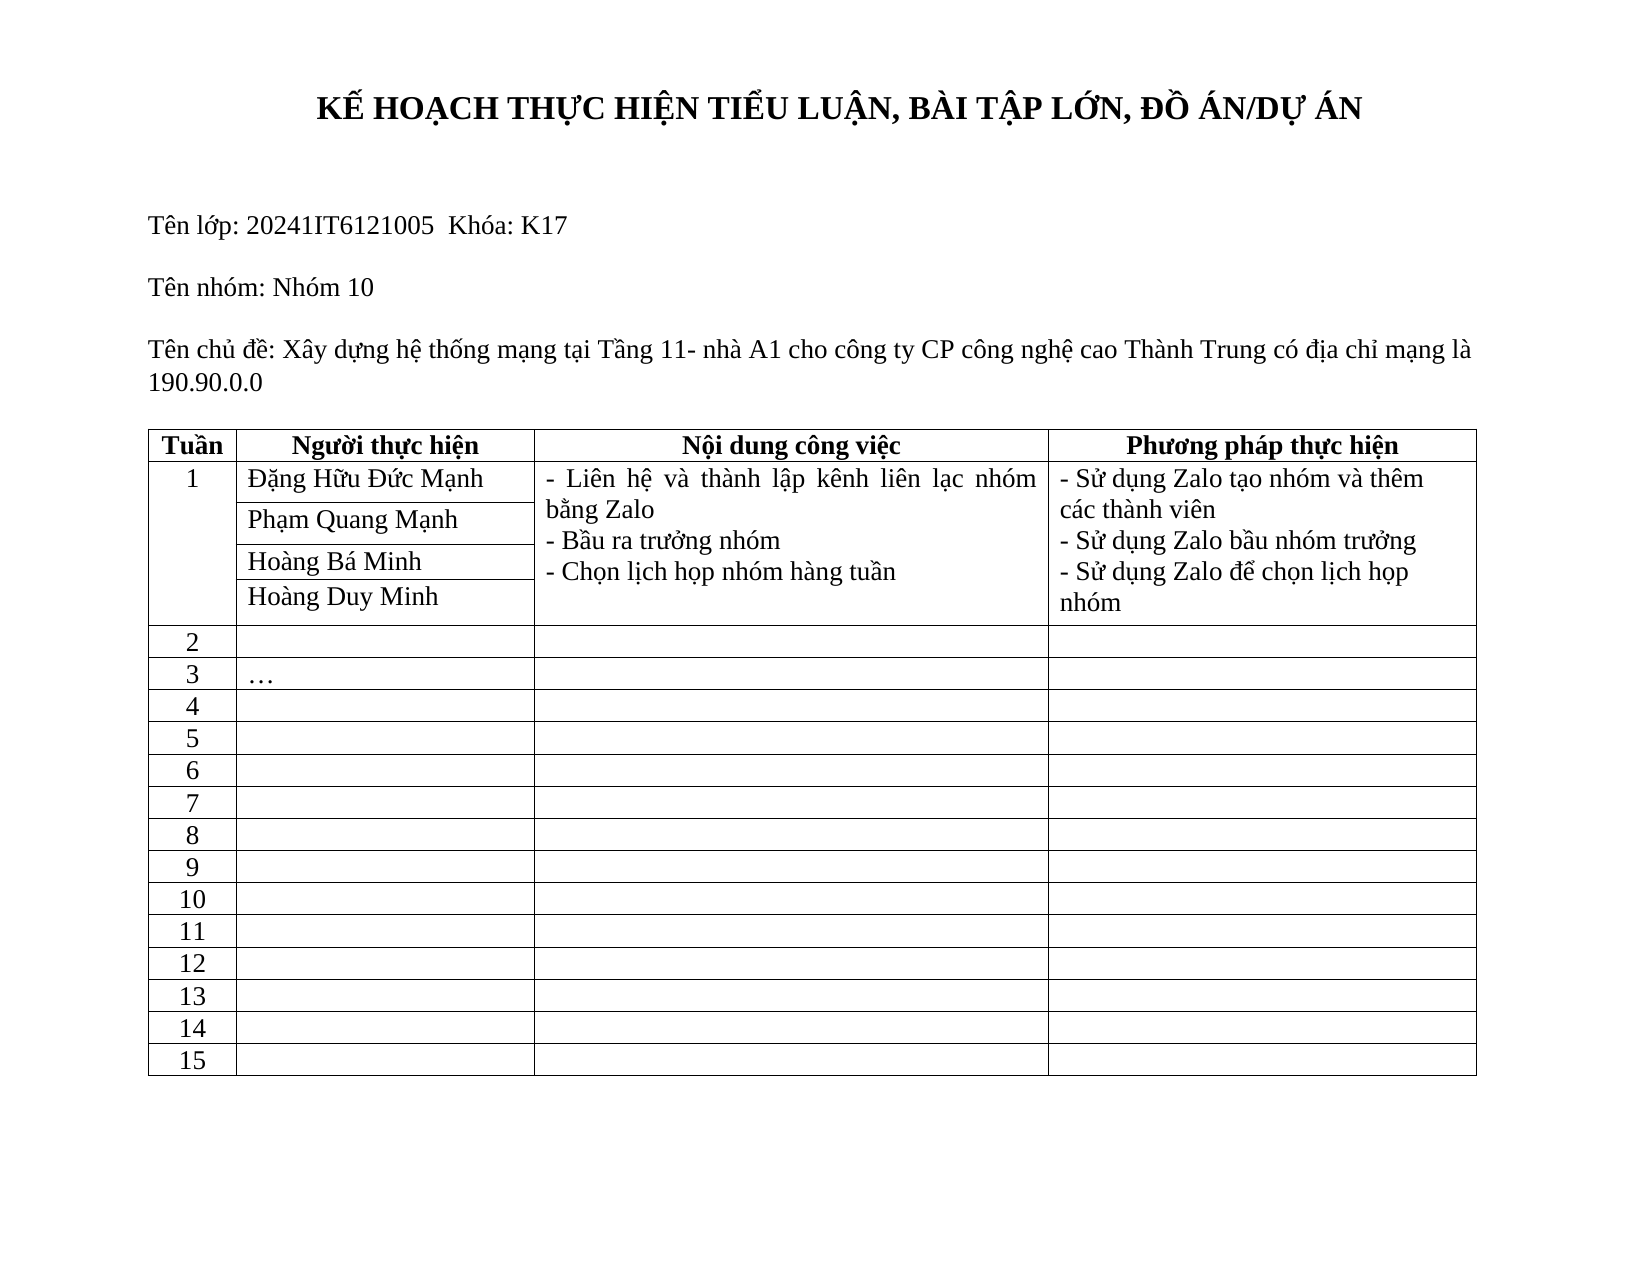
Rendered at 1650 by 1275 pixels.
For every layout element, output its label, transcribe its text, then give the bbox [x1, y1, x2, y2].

table_cell 11 [149, 915, 236, 947]
table_cell [237, 883, 534, 914]
table_cell [237, 755, 534, 786]
table_cell [535, 980, 1048, 1011]
table_header Người thực hiện [237, 430, 534, 461]
text KẾ HOẠCH THỰC HIỆN TIỂU LUẬN, BÀI TẬP LỚN, ĐỒ ÁN/DỰ ÁN [148, 89, 1532, 127]
text Tên nhóm: Nhóm 10 [148, 271, 1532, 303]
table_cell [237, 722, 534, 753]
text Tên lớp: 20241IT6121005 Khóa: K17 [148, 209, 246, 241]
table_cell - Sử dụng Zalo tạo nhóm và thêm các thành viên - Sử dụng Zalo bầu nhóm trưởng - Sử dụng Zalo để chọn lịch họp nhóm [1049, 462, 1476, 625]
table_cell [1049, 915, 1476, 947]
table_cell [1049, 787, 1476, 818]
table_cell … [237, 658, 534, 689]
table_cell [237, 819, 534, 850]
table_cell [535, 626, 1048, 657]
table_cell [535, 1012, 1048, 1043]
table_cell [535, 819, 1048, 850]
table_header Nội dung công việc [535, 430, 1048, 461]
table_cell [1049, 755, 1476, 786]
text Tên lớp: 20241IT6121005 Khóa: K17 [434, 209, 1532, 241]
table_cell [535, 658, 1048, 689]
table_cell [1049, 1044, 1476, 1075]
table_cell Phạm Quang Mạnh [237, 503, 534, 544]
table_cell [535, 722, 1048, 753]
table_cell [1049, 626, 1476, 657]
table_cell [535, 787, 1048, 818]
table_cell 14 [149, 1012, 236, 1043]
table_cell [1049, 722, 1476, 753]
table_cell [1049, 819, 1476, 850]
table_cell [237, 1012, 534, 1043]
table_cell [1049, 1012, 1476, 1043]
table_cell [237, 948, 534, 979]
table_cell [237, 690, 534, 721]
table_cell [1049, 658, 1476, 689]
table_cell [237, 1044, 534, 1075]
table_cell [1049, 948, 1476, 979]
table_cell 5 [149, 722, 236, 753]
table_cell [237, 915, 534, 947]
table_cell [535, 883, 1048, 914]
table_cell 10 [149, 883, 236, 914]
table_cell [1049, 690, 1476, 721]
table_cell 15 [149, 1044, 236, 1075]
table_header Phương pháp thực hiện [1049, 430, 1476, 461]
table_cell [535, 851, 1048, 882]
table_cell 1 [149, 462, 236, 625]
table_cell Hoàng Duy Minh [237, 580, 534, 625]
table_header Tuần [149, 430, 236, 461]
table_cell [535, 948, 1048, 979]
table_cell 4 [149, 690, 236, 721]
table_cell [1049, 883, 1476, 914]
table_cell [237, 626, 534, 657]
table_cell 6 [149, 755, 236, 786]
table_cell 7 [149, 787, 236, 818]
table_cell 3 [149, 658, 236, 689]
table_cell Hoàng Bá Minh [237, 545, 534, 579]
table_cell [535, 915, 1048, 947]
table_cell 8 [149, 819, 236, 850]
table_cell 13 [149, 980, 236, 1011]
table_cell [535, 1044, 1048, 1075]
table_cell 2 [149, 626, 236, 657]
table_cell [237, 851, 534, 882]
table_cell [237, 787, 534, 818]
table_cell 9 [149, 851, 236, 882]
text Tên chủ đề: Xây dựng hệ thống mạng tại Tầng 11- nhà A1 cho công ty CP công nghệ cao Thành Trung có địa chỉ mạng là 190.90.0.0 [148, 333, 1532, 398]
table_cell [237, 980, 534, 1011]
table_cell [535, 755, 1048, 786]
table_cell [1049, 851, 1476, 882]
table_cell - Liên hệ và thành lập kênh liên lạc nhóm bằng Zalo - Bầu ra trưởng nhóm - Chọn lịch họp nhóm hàng tuần [535, 462, 1048, 625]
table_cell [535, 690, 1048, 721]
table_cell 12 [149, 948, 236, 979]
table_cell [1049, 980, 1476, 1011]
table_cell Đặng Hữu Đức Mạnh [237, 462, 534, 502]
